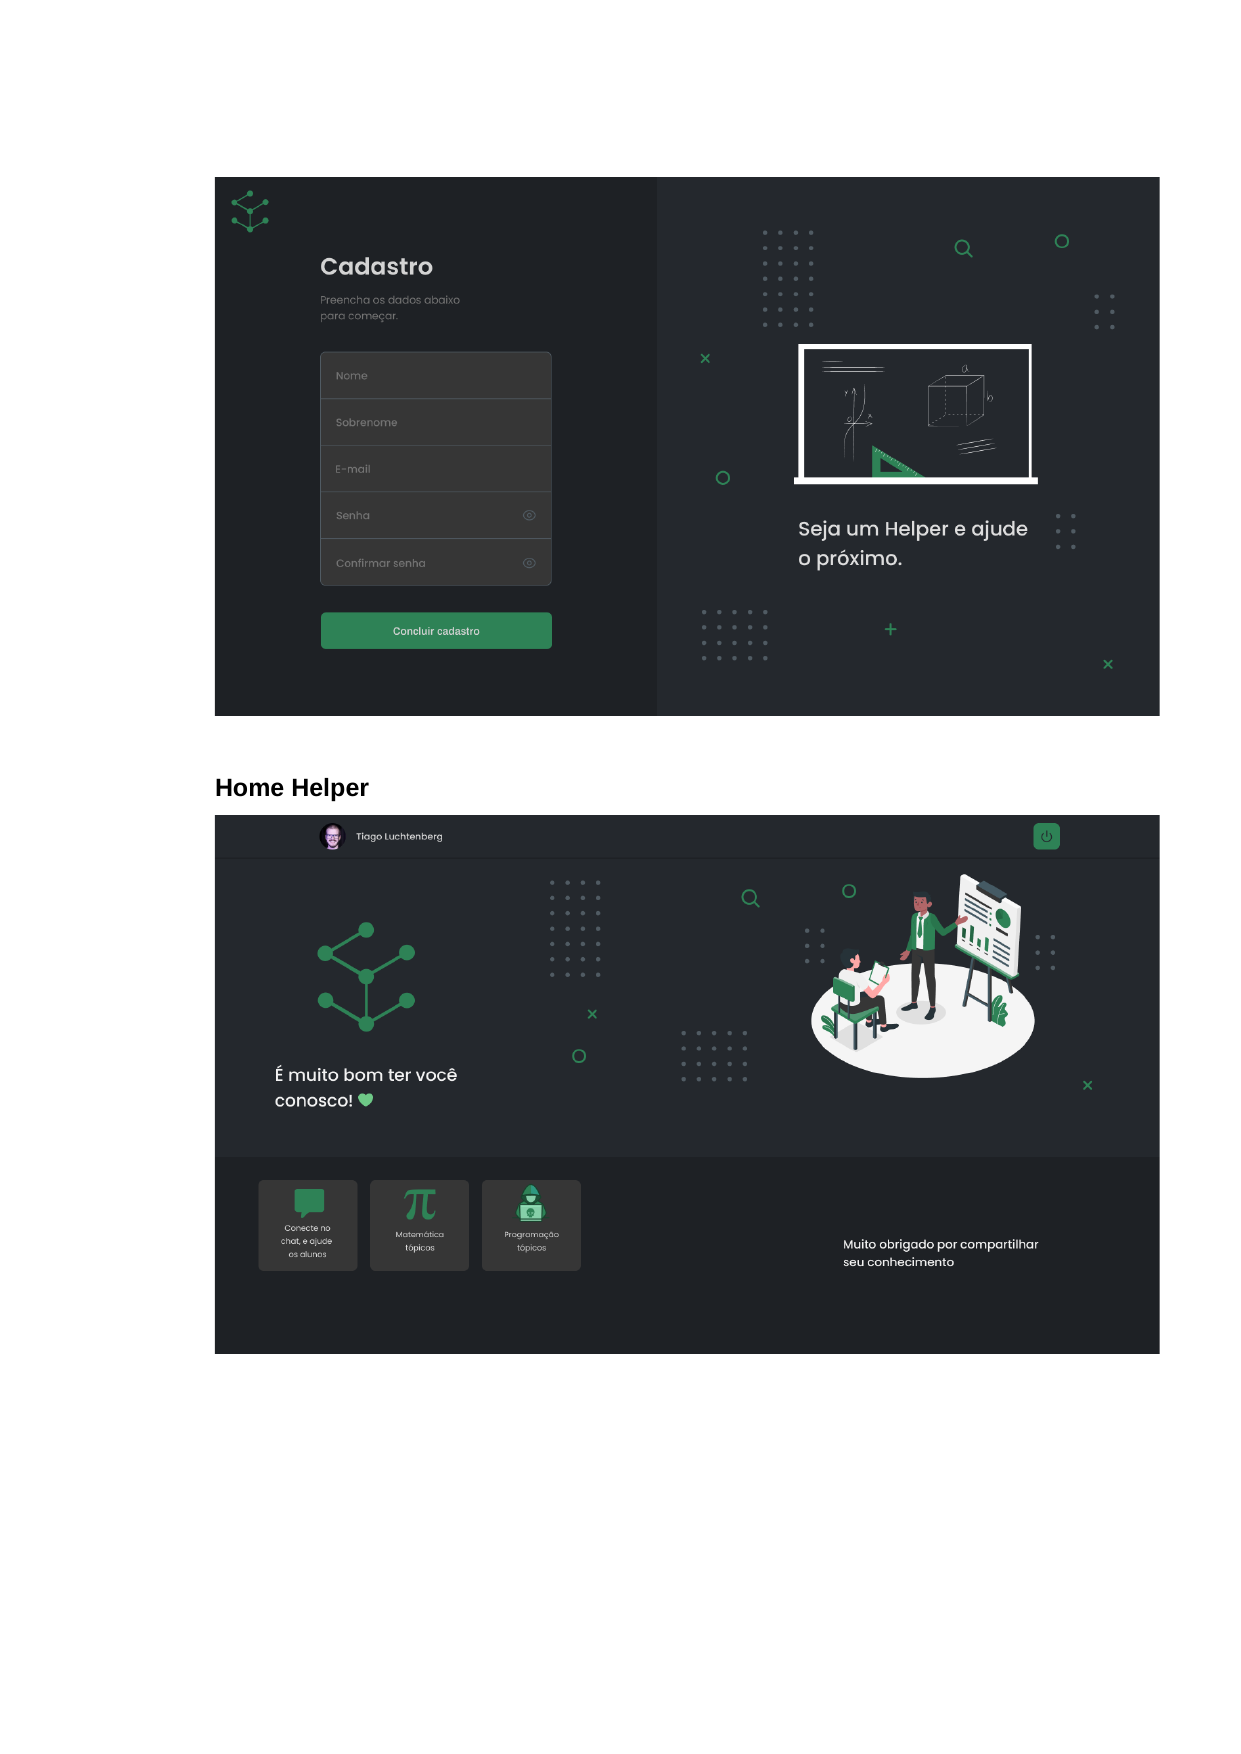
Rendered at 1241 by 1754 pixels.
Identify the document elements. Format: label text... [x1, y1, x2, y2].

picture [214, 815, 1160, 1354]
picture [214, 177, 1160, 716]
list Home Helper [215, 773, 1122, 801]
